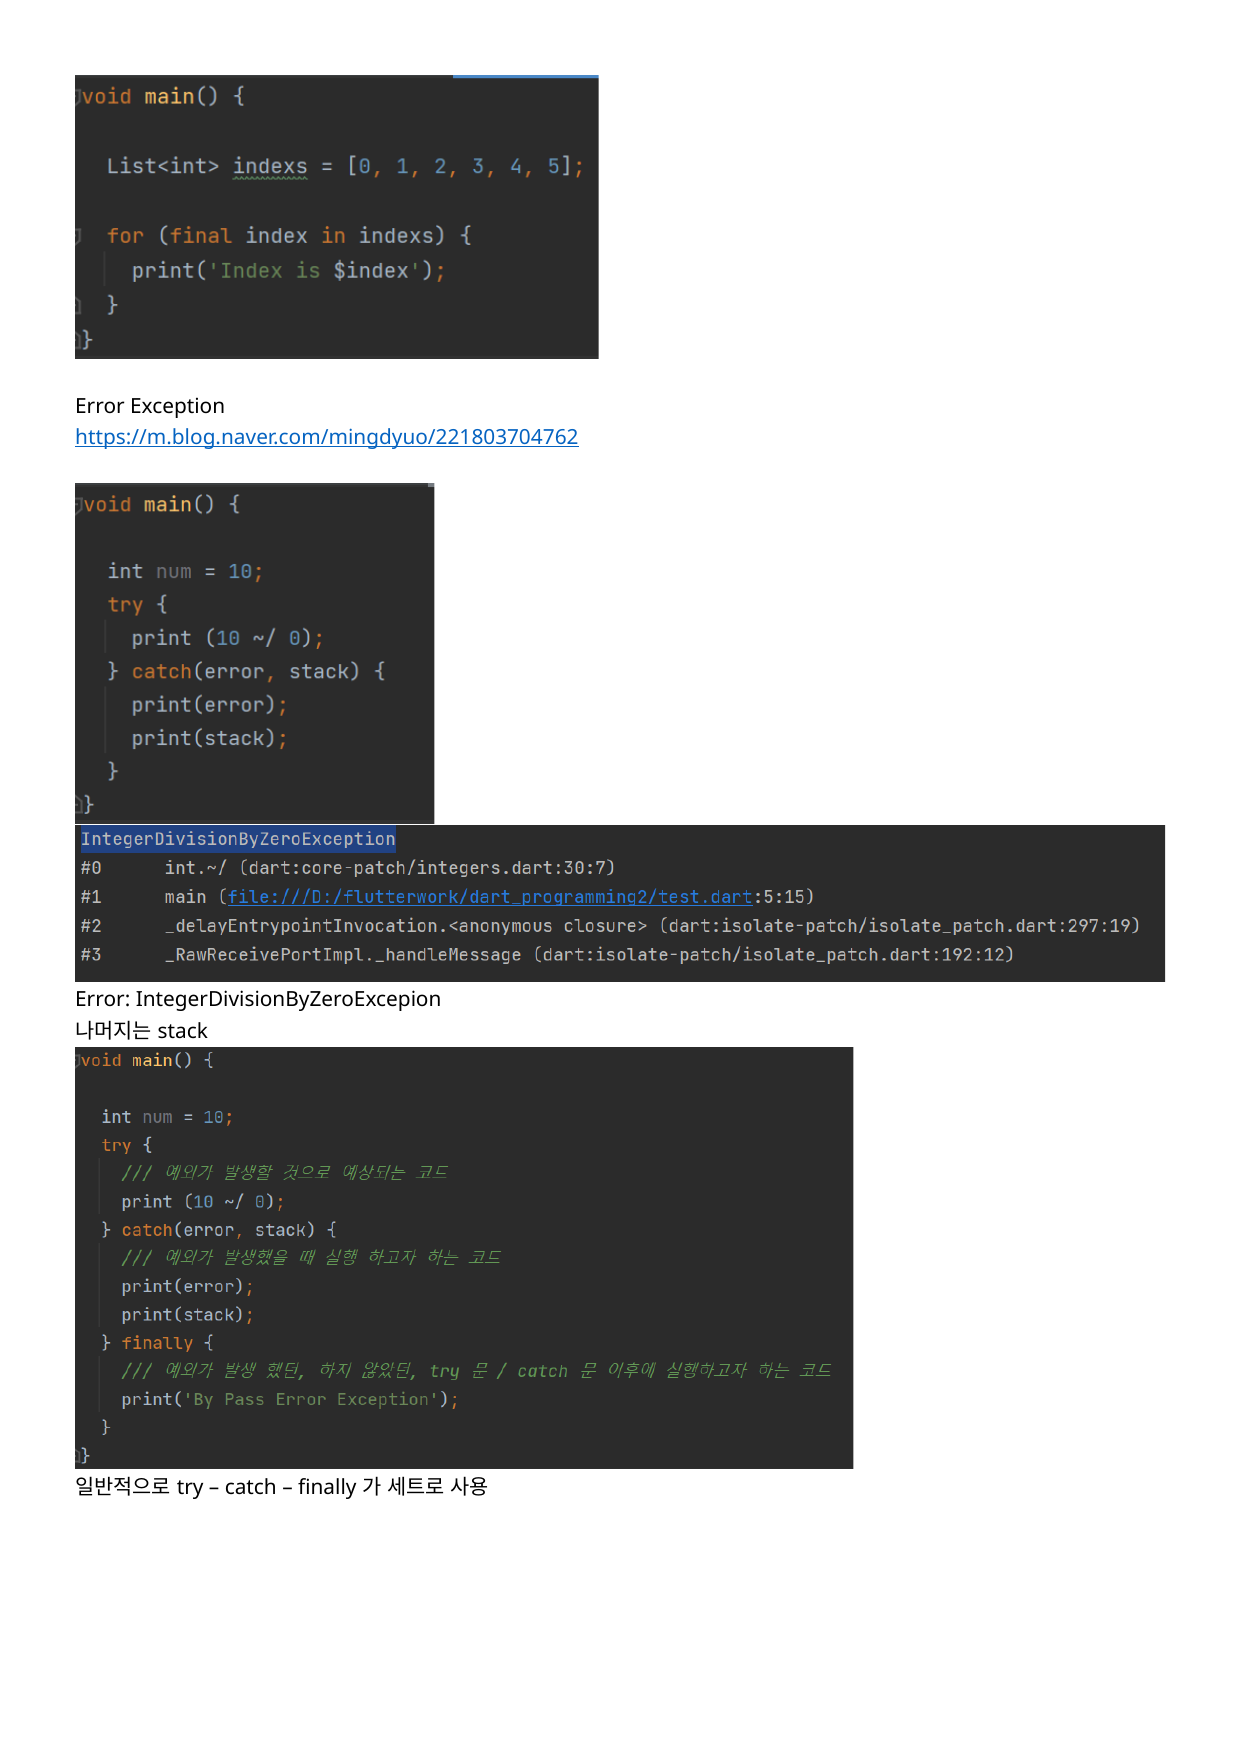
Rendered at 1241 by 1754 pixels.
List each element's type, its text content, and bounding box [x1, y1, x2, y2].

text Error Exception [75, 391, 1165, 419]
picture [75, 825, 1166, 982]
text 일반적으로 try – catch – finally 가 세트로 사용 [75, 1471, 1165, 1501]
picture [75, 75, 599, 359]
text 나머지는 stack [75, 1015, 1165, 1045]
text Error: IntegerDivisionByZeroExcepion [75, 984, 1165, 1013]
picture [75, 483, 435, 824]
text https://m.blog.naver.com/mingdyuo/221803704762 [75, 422, 1165, 450]
picture [75, 1047, 854, 1469]
